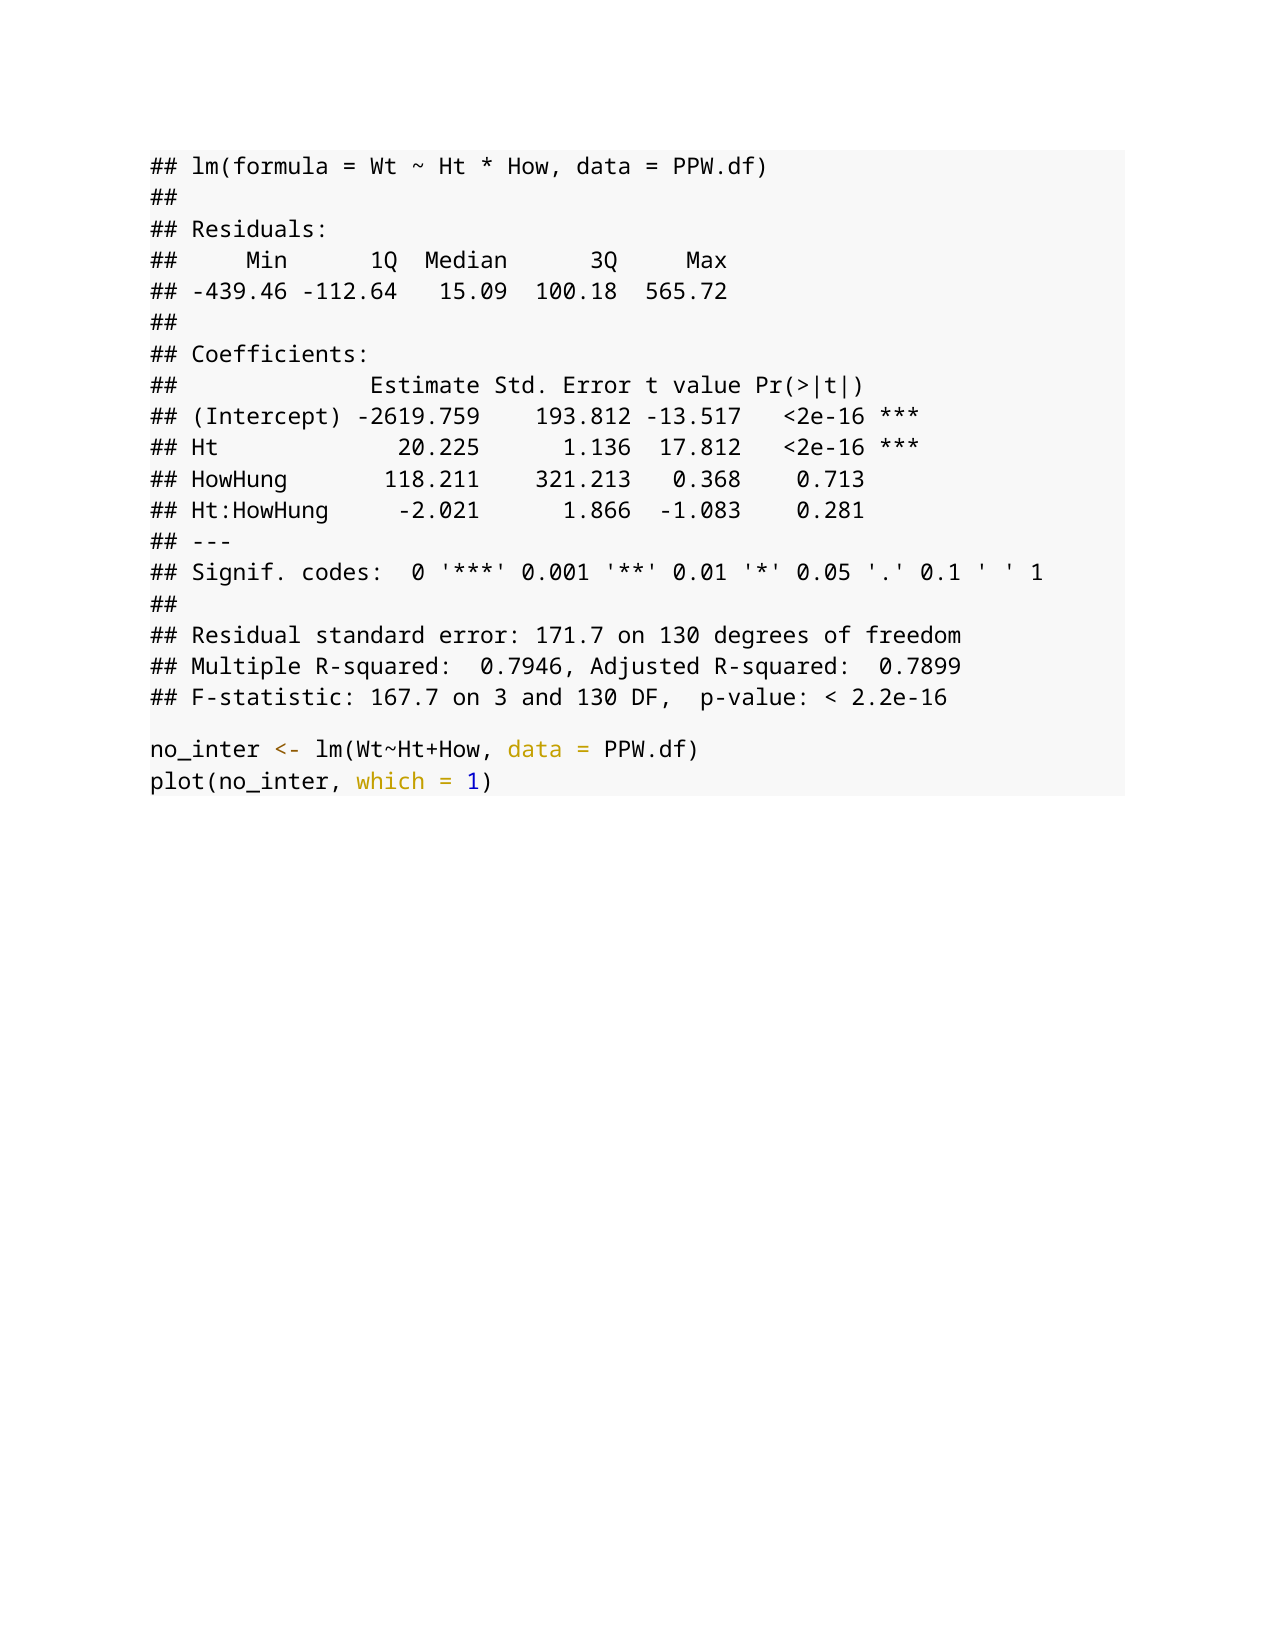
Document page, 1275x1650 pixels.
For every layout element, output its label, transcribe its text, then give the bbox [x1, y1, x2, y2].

text no_inter <- lm(Wt~Ht+How, data = PPW.df) plot(no_inter, which = 1) [150, 733, 1125, 796]
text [150, 150, 1125, 712]
